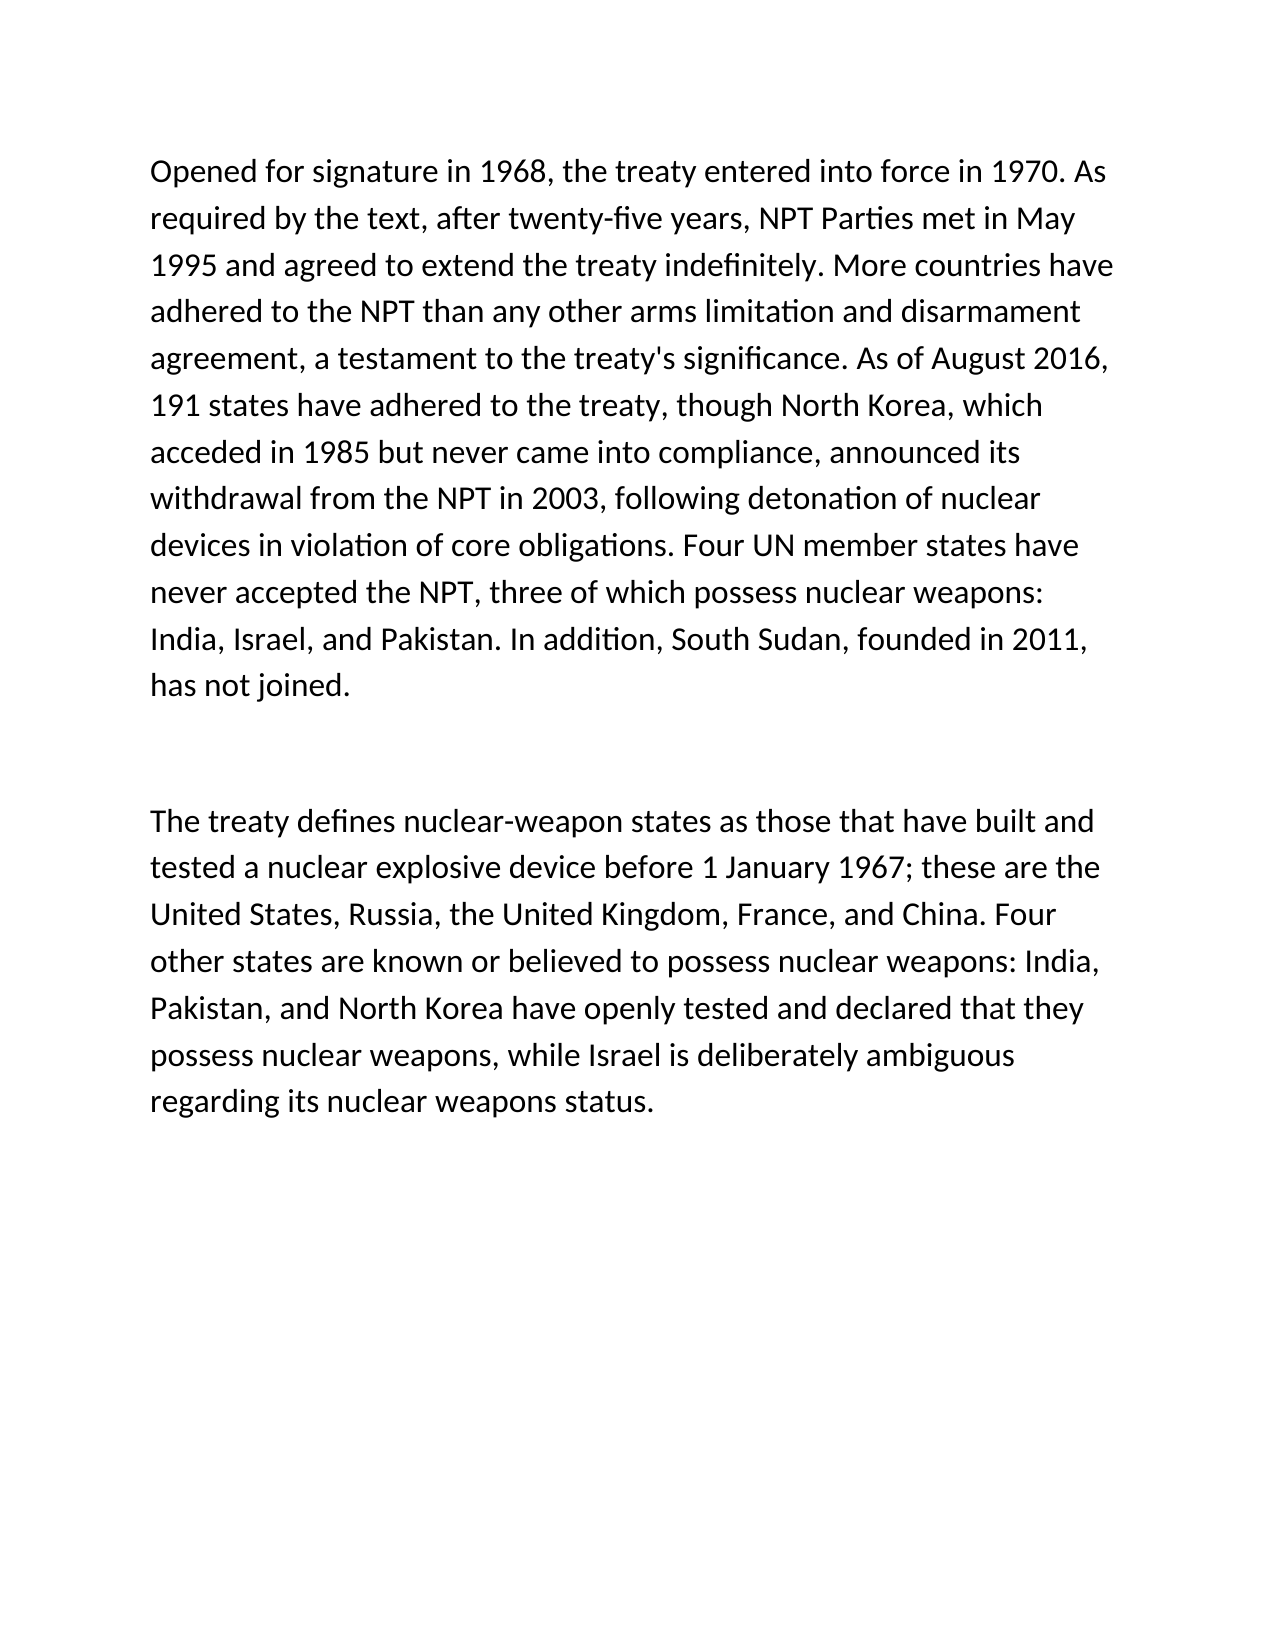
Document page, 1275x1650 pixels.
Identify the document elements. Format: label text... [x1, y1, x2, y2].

text Opened for signature in 1968, the treaty entered into force in 1970. As required by the text, after twenty-five years, NPT Parties met in May 1995 and agreed to extend the treaty indefinitely. More countries have adhered to the NPT than any other arms limitation and disarmament agreement, a testament to the treaty's significance. As of August 2016, 191 states have adhered to the treaty, though North Korea, which acceded in 1985 but never came into compliance, announced its withdrawal from the NPT in 2003, following detonation of nuclear devices in violation of core obligations. Four UN member states have never accepted the NPT, three of which possess nuclear weapons: India, Israel, and Pakistan. In addition, South Sudan, founded in 2011, has not joined. [150, 150, 1125, 705]
text The treaty defines nuclear-weapon states as those that have built and tested a nuclear explosive device before 1 January 1967; these are the United States, Russia, the United Kingdom, France, and China. Four other states are known or believed to possess nuclear weapons: India, Pakistan, and North Korea have openly tested and declared that they possess nuclear weapons, while Israel is deliberately ambiguous regarding its nuclear weapons status. [150, 800, 1125, 1121]
